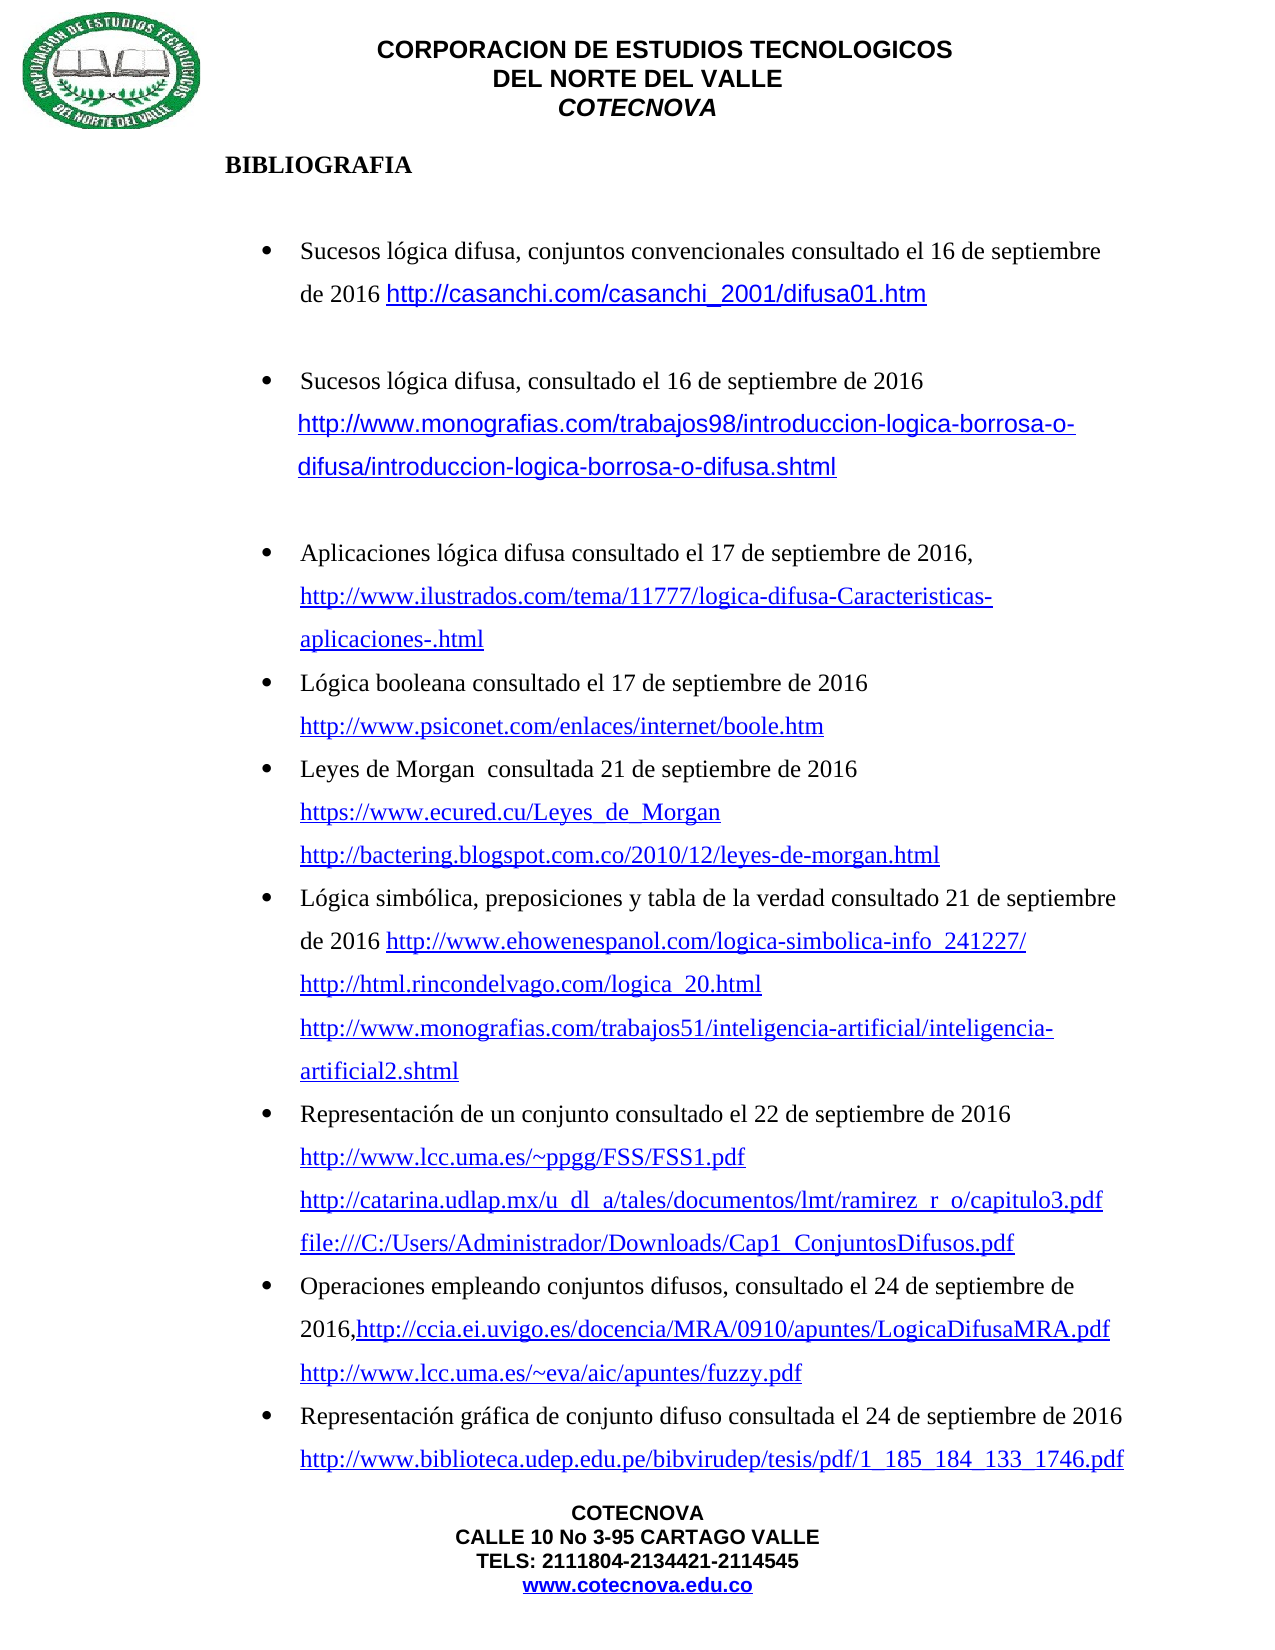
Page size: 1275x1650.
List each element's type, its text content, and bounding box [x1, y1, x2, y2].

list http://bactering.blogspot.com.co/2010/12/leyes-de-morgan.html [300, 840, 1125, 869]
list BIBLIOGRAFIA [225, 150, 1125, 179]
list http://www.lcc.uma.es/~eva/aic/apuntes/fuzzy.pdf [300, 1358, 1125, 1386]
list Representación gráfica de conjunto difuso consultada el 24 de septiembre de 2016 http://www.biblioteca.udep.edu.pe/bibvirudep/tesis/pdf/1_185_184_133_1746.pdf [262, 1401, 1125, 1473]
list Operaciones empleando conjuntos difusos, consultado el 24 de septiembre de 2016,http://ccia.ei.uvigo.es/docencia/MRA/0910/apuntes/LogicaDifusaMRA.pdf [262, 1271, 1125, 1343]
list http://www.monografias.com/trabajos51/inteligencia-artificial/inteligencia-artificial2.shtml [300, 1013, 1125, 1084]
picture [21, 12, 200, 128]
list Lógica booleana consultado el 17 de septiembre de 2016 http://www.psiconet.com/enlaces/internet/boole.htm [262, 668, 1125, 739]
list http://html.rincondelvago.com/logica_20.html [300, 969, 1125, 998]
list Sucesos lógica difusa, conjuntos convencionales consultado el 16 de septiembre de 2016 http://casanchi.com/casanchi_2001/difusa01.htm [262, 236, 1125, 308]
list http://catarina.udlap.mx/u_dl_a/tales/documentos/lmt/ramirez_r_o/capitulo3.pdf [300, 1185, 1125, 1214]
list Aplicaciones lógica difusa consultado el 17 de septiembre de 2016, http://www.ilustrados.com/tema/11777/logica-difusa-Caracteristicas-aplicaciones-.html [262, 538, 1125, 653]
list Representación de un conjunto consultado el 22 de septiembre de 2016 [262, 1099, 1125, 1128]
list Leyes de Morgan consultada 21 de septiembre de 2016 https://www.ecured.cu/Leyes_de_Morgan [262, 754, 1125, 826]
list http://www.monografias.com/trabajos98/introduccion-logica-borrosa-o-difusa/introduccion-logica-borrosa-o-difusa.shtml [297, 409, 1125, 481]
list Lógica simbólica, preposiciones y tabla de la verdad consultado 21 de septiembre de 2016 http://www.ehowenespanol.com/logica-simbolica-info_241227/ [262, 883, 1125, 955]
list file:///C:/Users/Administrador/Downloads/Cap1_ConjuntosDifusos.pdf [300, 1228, 1125, 1257]
list Sucesos lógica difusa, consultado el 16 de septiembre de 2016 [262, 366, 1125, 394]
list http://www.lcc.uma.es/~ppgg/FSS/FSS1.pdf [300, 1142, 1125, 1171]
